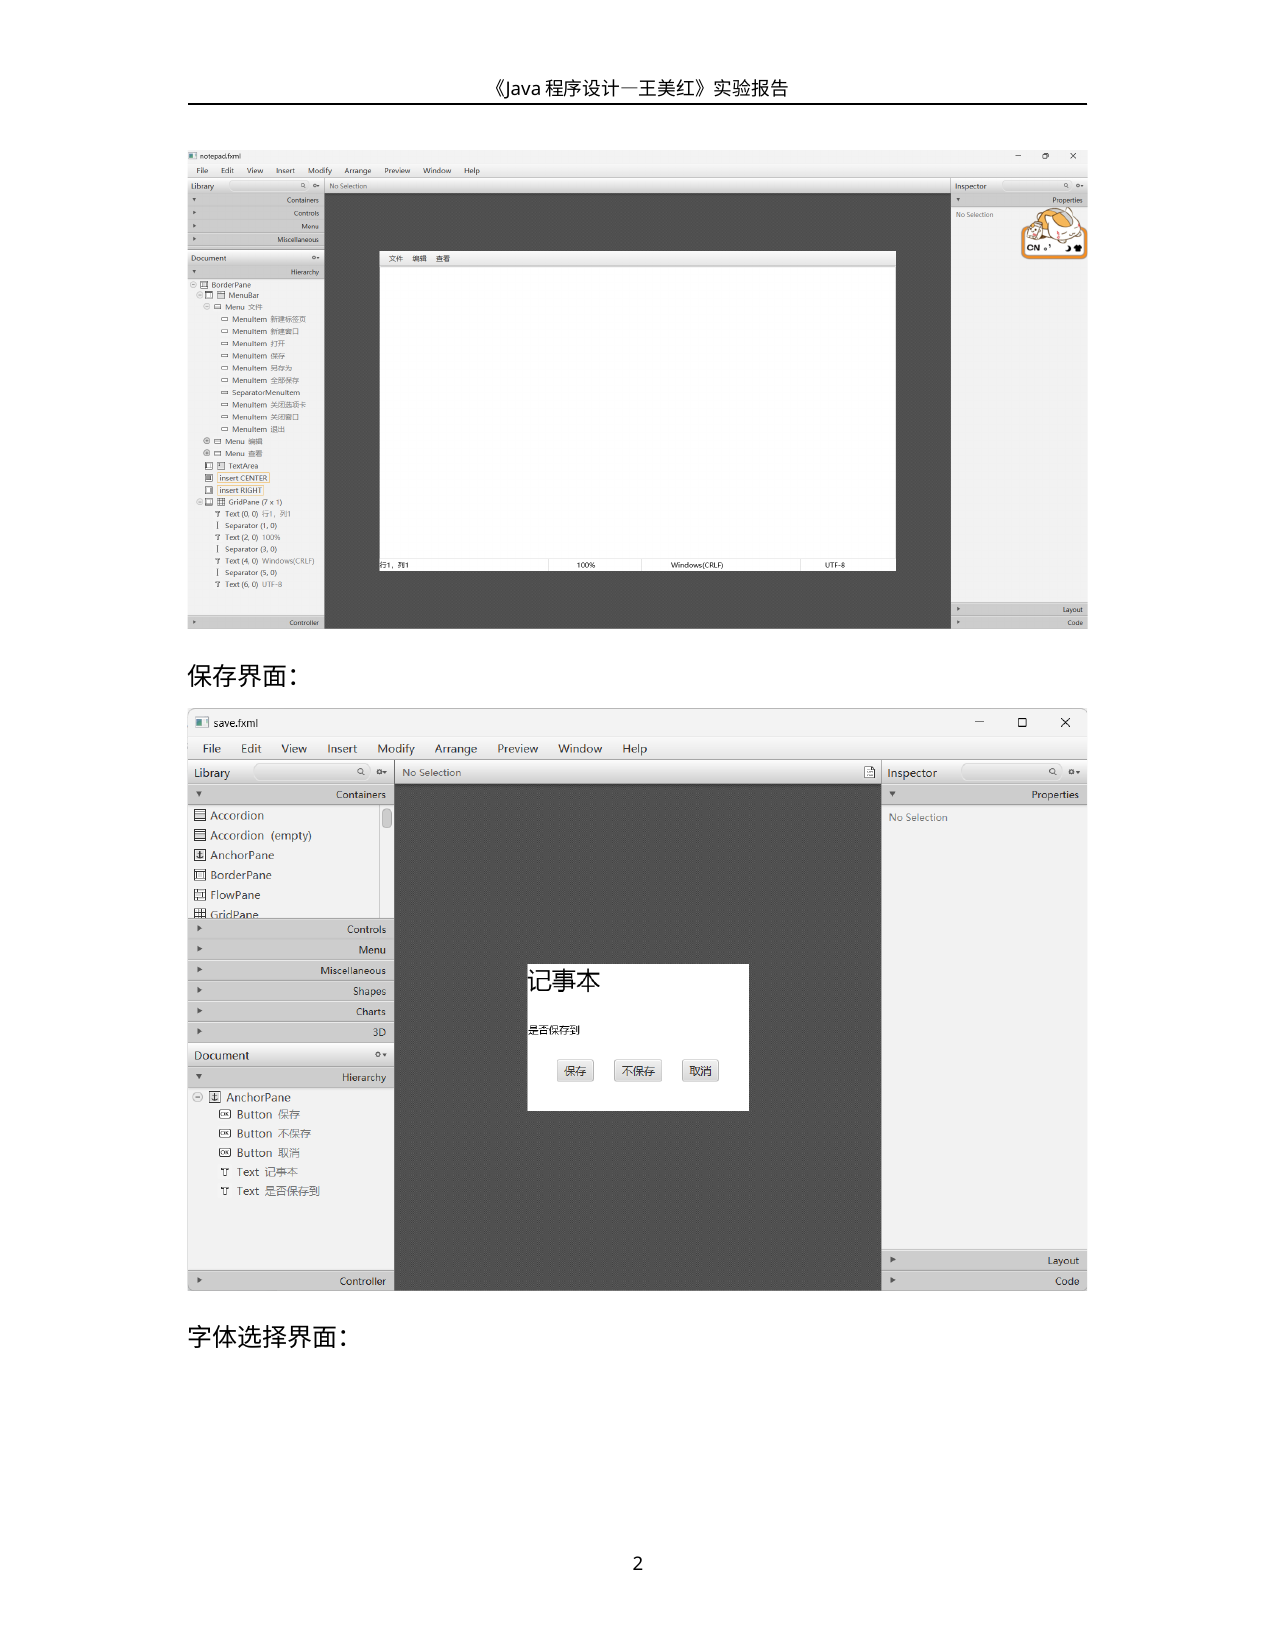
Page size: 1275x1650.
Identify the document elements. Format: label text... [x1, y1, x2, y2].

picture [187, 150, 1088, 629]
list 保存界面： [187, 656, 1087, 708]
list 字体选择界面： [187, 1318, 1087, 1354]
picture [187, 708, 1088, 1291]
